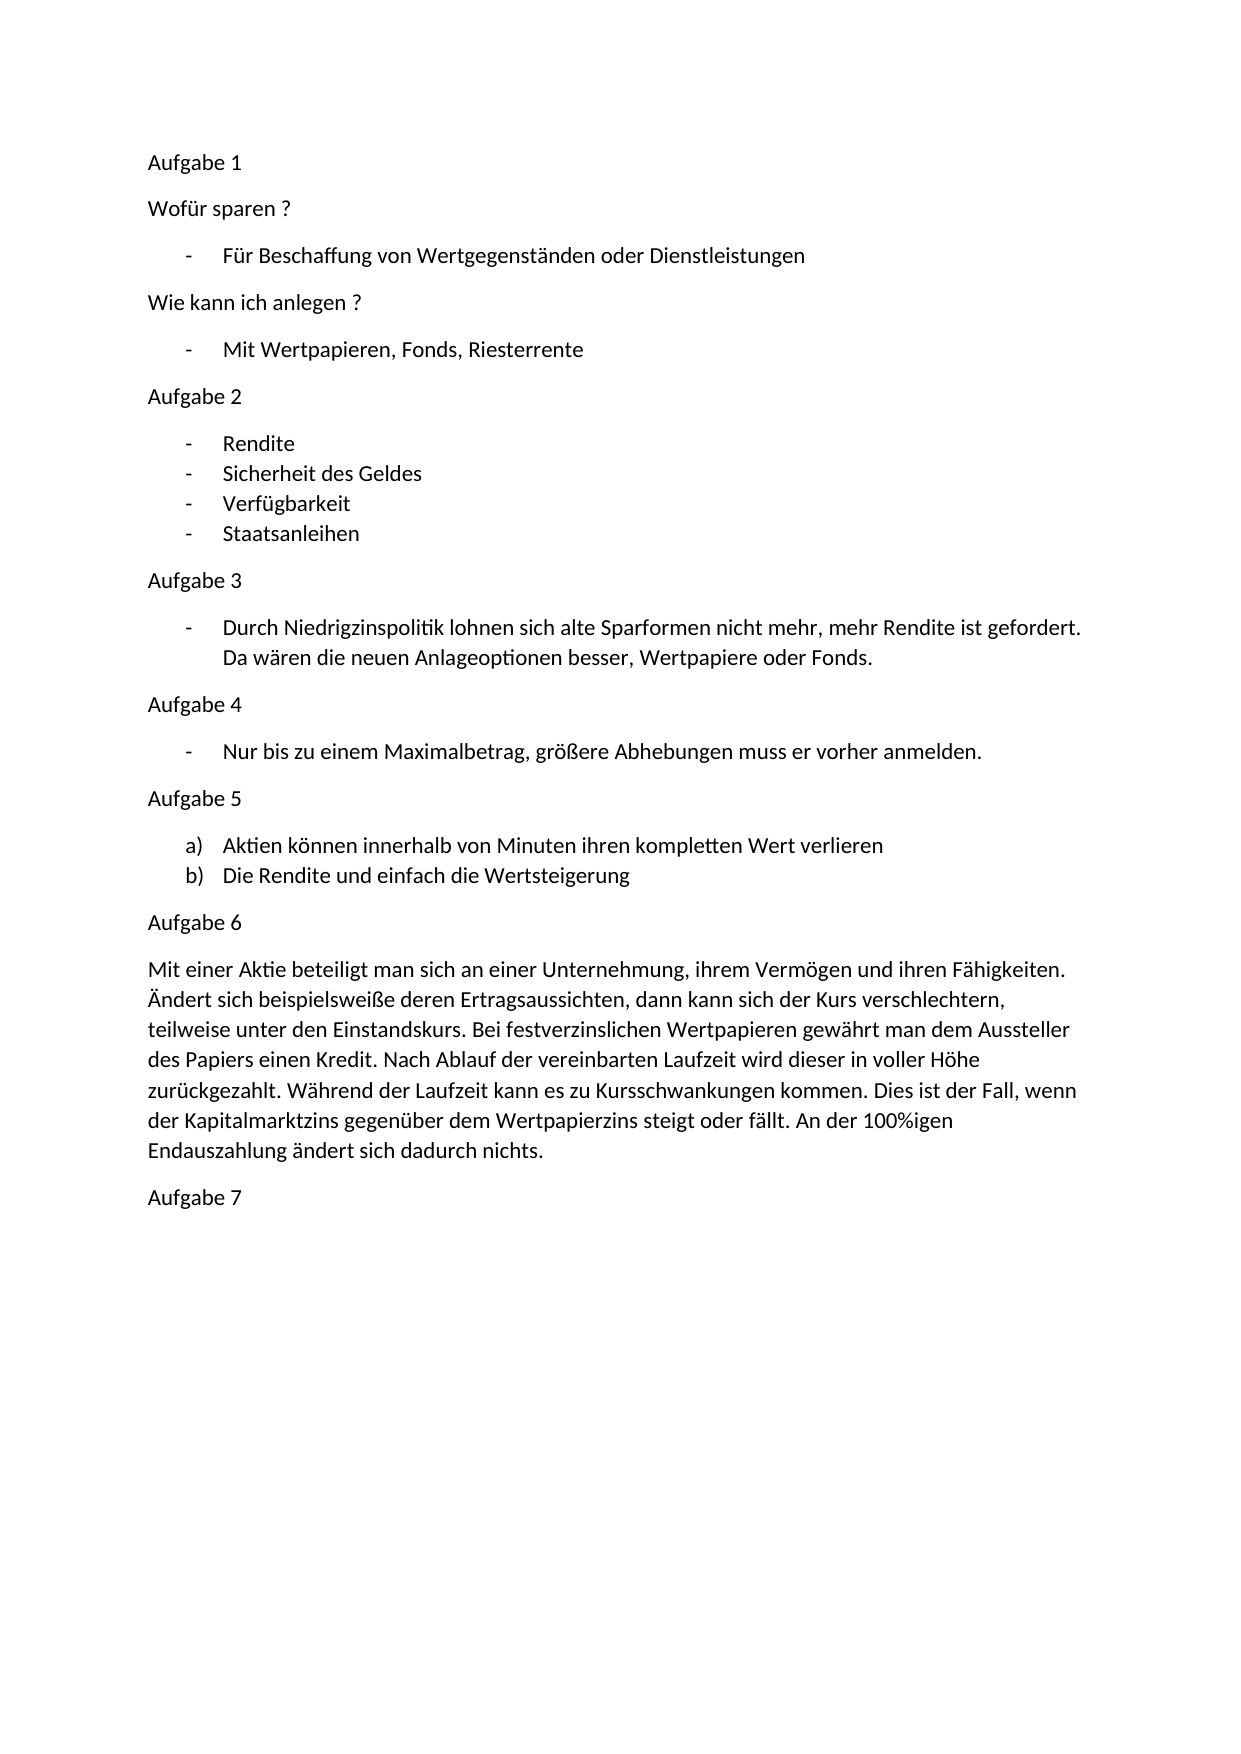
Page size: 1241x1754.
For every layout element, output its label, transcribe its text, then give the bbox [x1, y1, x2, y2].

list Für Beschaffung von Wertgegenständen oder Dienstleistungen [185, 241, 1093, 269]
text Aufgabe 2 [148, 382, 1093, 410]
text Wie kann ich anlegen ? [148, 288, 1093, 316]
list Verfügbarkeit [185, 489, 1093, 517]
text Mit einer Aktie beteiligt man sich an einer Unternehmung, ihrem Vermögen und ihren Fähigkeiten. Ändert sich beispielsweiße deren Ertragsaussichten, dann kann sich der Kurs verschlechtern, teilweise unter den Einstandskurs. Bei festverzinslichen Wertpapieren gewährt man dem Aussteller des Papiers einen Kredit. Nach Ablauf der vereinbarten Laufzeit wird dieser in voller Höhe zurückgezahlt. Während der Laufzeit kann es zu Kursschwankungen kommen. Dies ist der Fall, wenn der Kapitalmarktzins gegenüber dem Wertpapierzins steigt oder fällt. An der 100%igen Endauszahlung ändert sich dadurch nichts. [148, 955, 1093, 1164]
text Aufgabe 3 [148, 566, 1093, 594]
list Nur bis zu einem Maximalbetrag, größere Abhebungen muss er vorher anmelden. [185, 737, 1093, 765]
list Aktien können innerhalb von Minuten ihren kompletten Wert verlieren [185, 831, 1093, 859]
list Staatsanleihen [185, 519, 1093, 547]
list Mit Wertpapieren, Fonds, Riesterrente [185, 335, 1093, 363]
text Wofür sparen ? [148, 194, 1093, 222]
text Aufgabe 1 [148, 148, 1093, 176]
text Aufgabe 7 [148, 1183, 1093, 1211]
list Rendite [185, 429, 1093, 457]
text Aufgabe 4 [148, 690, 1093, 718]
text Aufgabe 5 [148, 784, 1093, 812]
text Aufgabe 6 [148, 908, 1093, 936]
list Durch Niedrigzinspolitik lohnen sich alte Sparformen nicht mehr, mehr Rendite ist gefordert. Da wären die neuen Anlageoptionen besser, Wertpapiere oder Fonds. [185, 613, 1093, 671]
list Sicherheit des Geldes [185, 459, 1093, 487]
list Die Rendite und einfach die Wertsteigerung [185, 861, 1093, 889]
